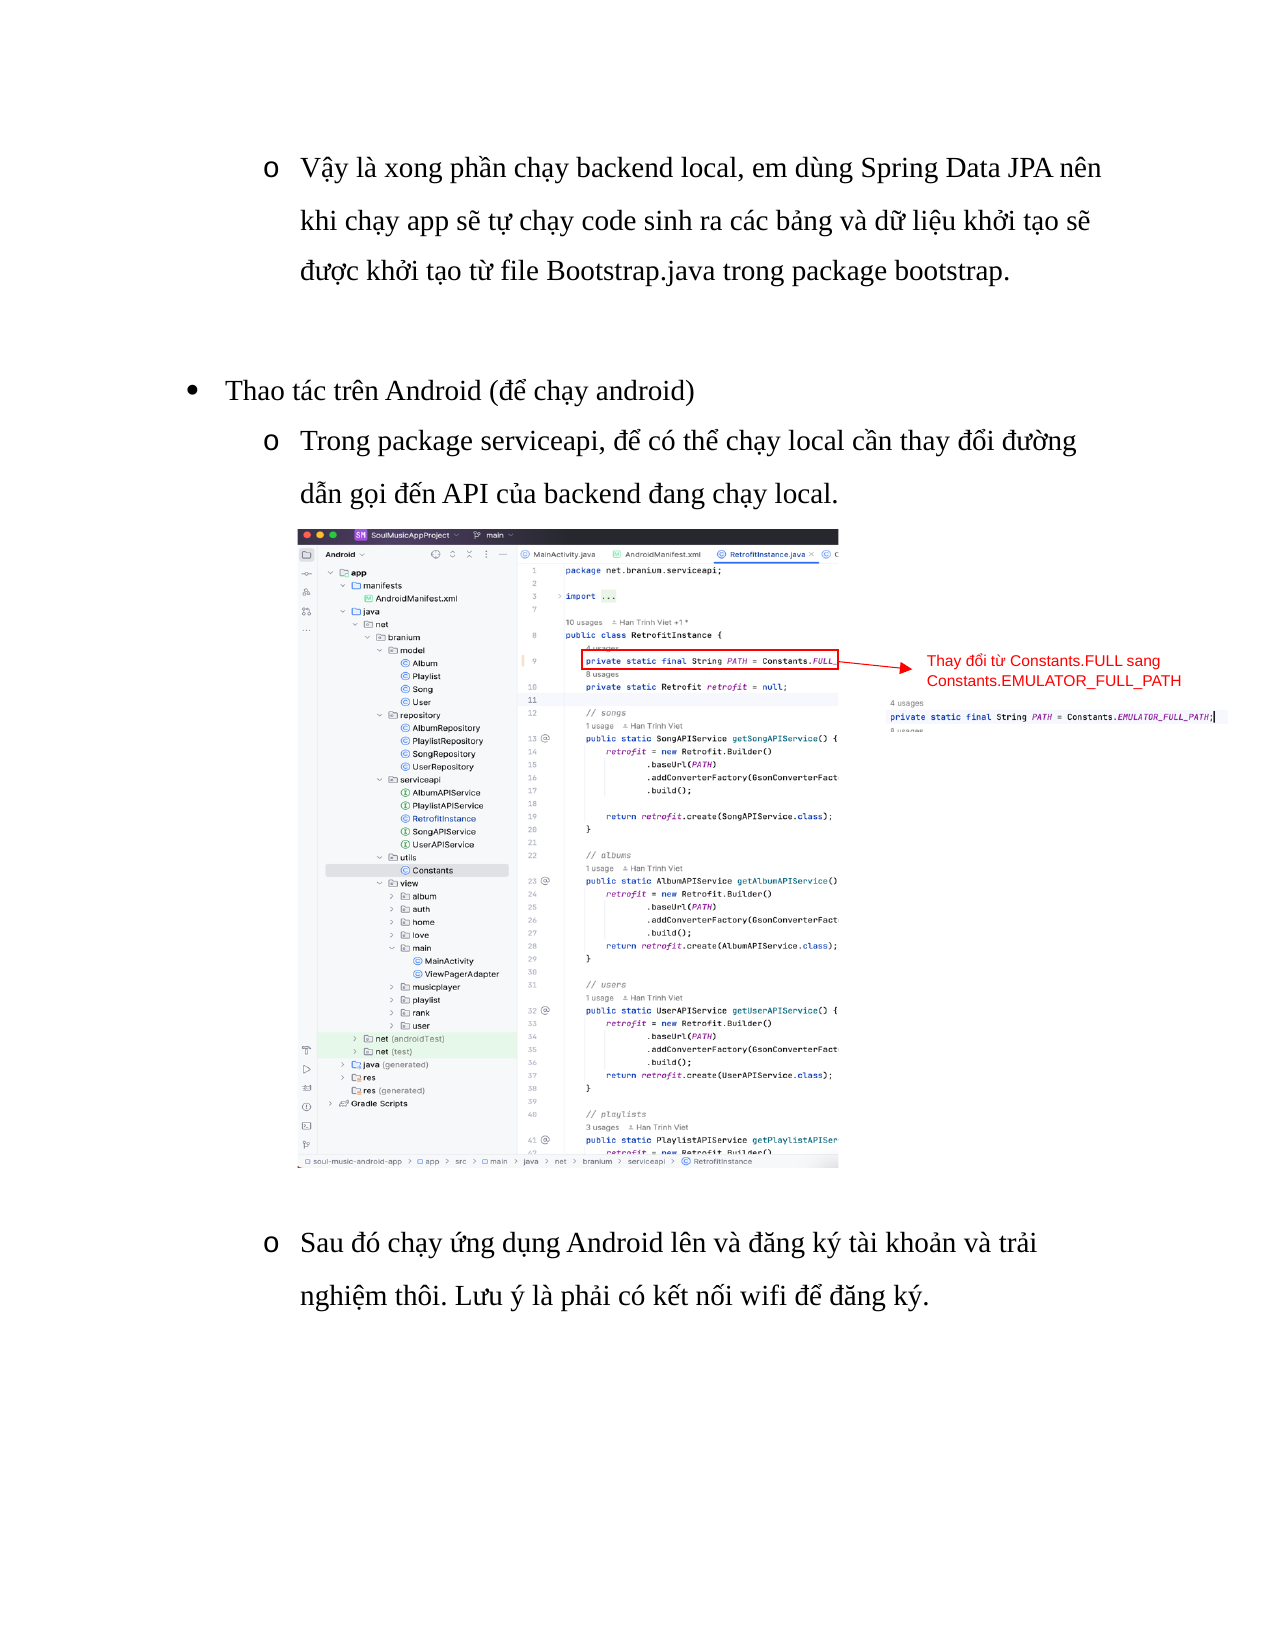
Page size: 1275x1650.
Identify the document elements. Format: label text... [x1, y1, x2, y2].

list Sau đó chạy ứng dụng Android lên và đăng ký tài khoản và trải nghiệm thôi. Lưu ý là phải có kết nối wifi để đăng ký. [262, 1225, 1125, 1311]
list Trong package serviceapi, để có thể chạy local cần thay đổi đường dẫn gọi đến API của backend đang chạy local. [262, 423, 1125, 510]
picture [885, 697, 1228, 732]
list Thao tác trên Android (để chạy android) [187, 373, 1125, 407]
picture [583, 651, 837, 668]
picture [297, 529, 839, 1168]
list Vậy là xong phần chạy backend local, em dùng Spring Data JPA nên khi chạy app sẽ tự chạy code sinh ra các bảng và dữ liệu khởi tạo sẽ được khởi tạo từ file Bootstrap.java trong package bootstrap. [262, 150, 1125, 287]
